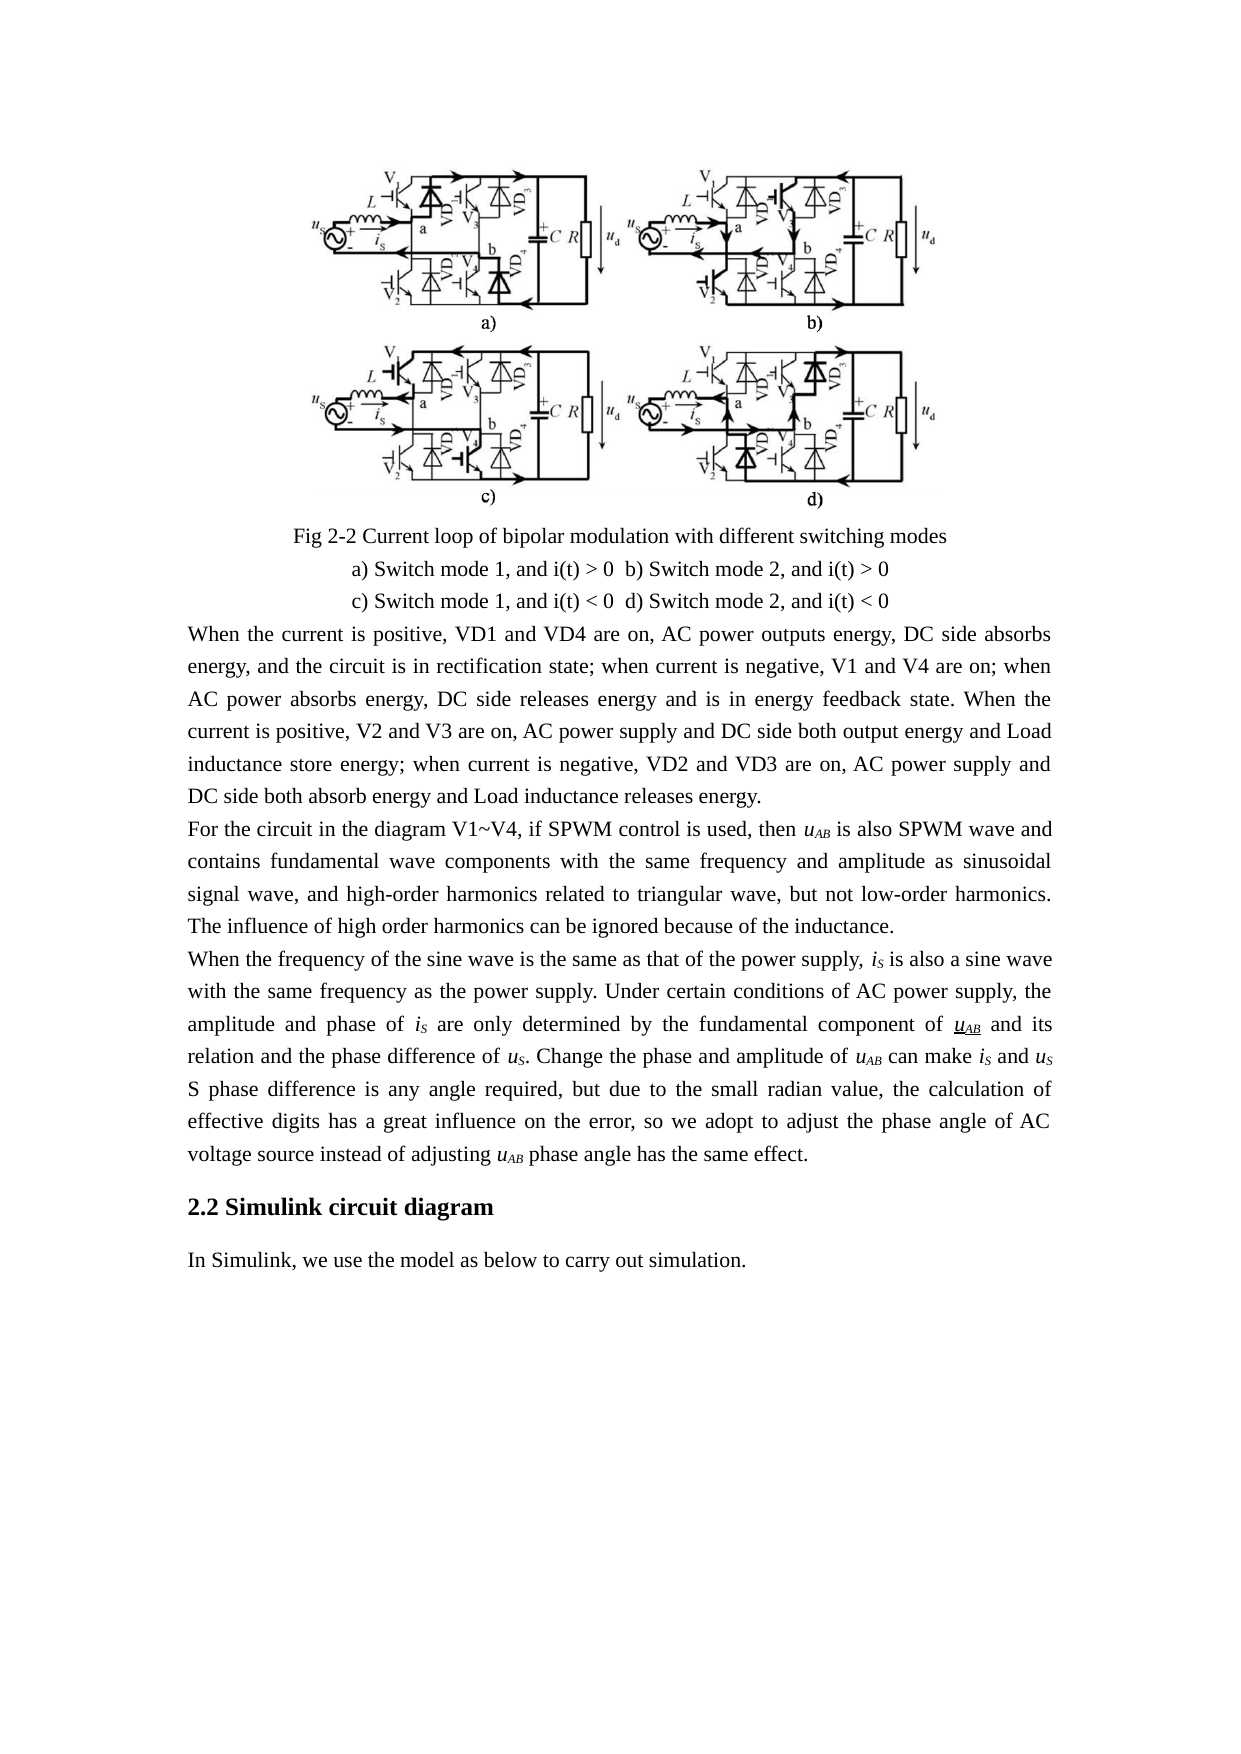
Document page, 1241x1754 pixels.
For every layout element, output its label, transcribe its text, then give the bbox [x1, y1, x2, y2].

text For the circuit in the diagram V1~V4, if SPWM control is used, then uAB is also SPWM wave and contains fundamental wave components with the same frequency and amplitude as sinusoidal signal wave, and high-order harmonics related to triangular wave, but not low-order harmonics. The influence of high order harmonics can be ignored because of the inductance. [187, 812, 1053, 942]
picture [296, 162, 944, 513]
text When the frequency of the sine wave is the same as that of the power supply, iS is also a sine wave with the same frequency as the power supply. Under certain conditions of AC power supply, the amplitude and phase of iS are only determined by the fundamental component of uAB and its relation and the phase difference of uS. Change the phase and amplitude of uAB can make iS and uS S phase difference is any angle required, but due to the small radian value, the calculation of effective digits has a great influence on the error, so we adopt to adjust the phase angle of AC voltage source instead of adjusting uAB phase angle has the same effect. [187, 942, 1053, 1169]
text a) Switch mode 1, and i(t) > 0 b) Switch mode 2, and i(t) > 0 [187, 552, 1053, 584]
text Fig 2-2 Current loop of bipolar modulation with different switching modes [187, 519, 1053, 552]
subtitle Simulink circuit diagram [187, 1190, 1053, 1223]
text In Simulink, we use the model as below to carry out simulation. [187, 1244, 1053, 1276]
text When the current is positive, VD1 and VD4 are on, AC power outputs energy, DC side absorbs energy, and the circuit is in rectification state; when current is negative, V1 and V4 are on; when AC power absorbs energy, DC side releases energy and is in energy feedback state. When the current is positive, V2 and V3 are on, AC power supply and DC side both output energy and Load inductance store energy; when current is negative, VD2 and VD3 are on, AC power supply and DC side both absorb energy and Load inductance releases energy. [187, 617, 1053, 812]
text c) Switch mode 1, and i(t) < 0 d) Switch mode 2, and i(t) < 0 [187, 584, 1053, 617]
